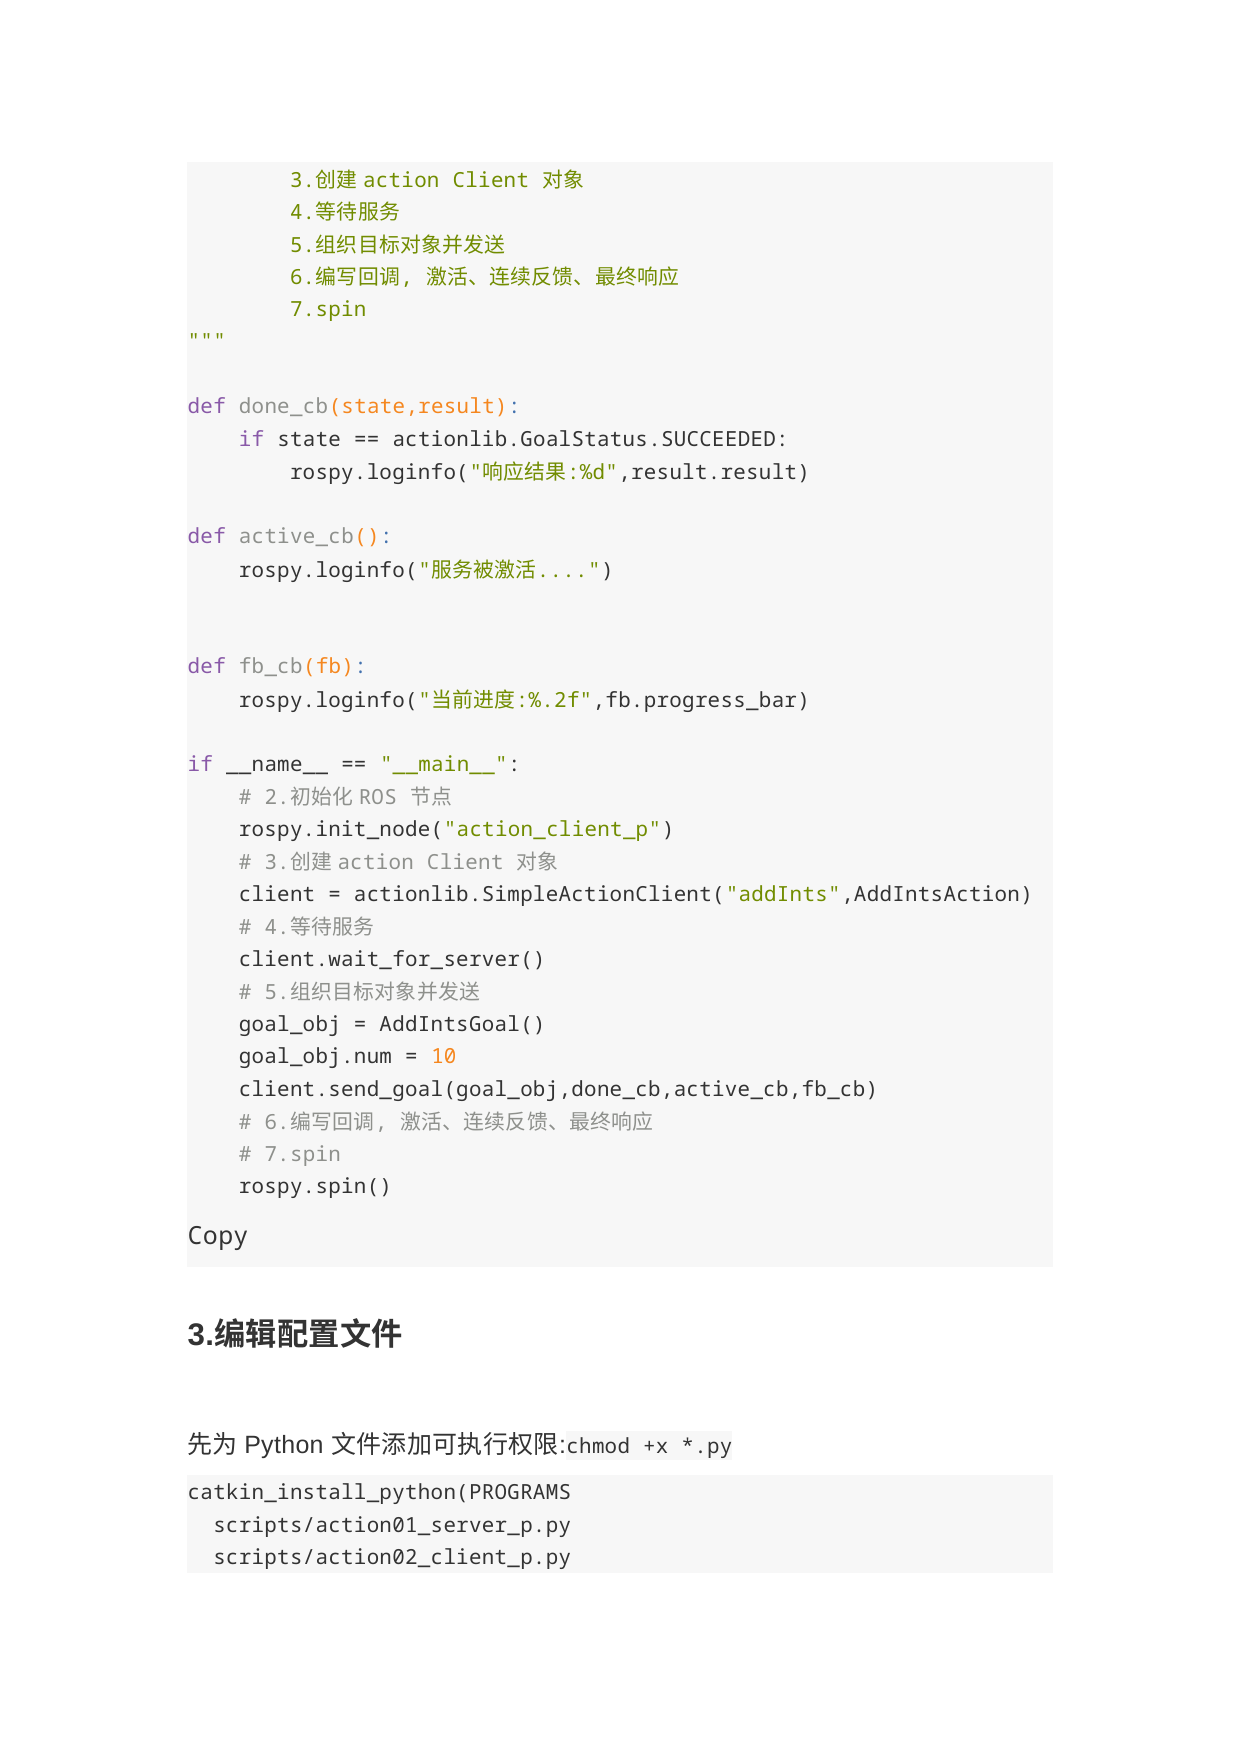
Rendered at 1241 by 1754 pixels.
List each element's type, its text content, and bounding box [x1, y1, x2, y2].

text rospy.init_node("action_client_p") [187, 812, 1053, 844]
text rospy.spin() [187, 1169, 1053, 1202]
text rospy.loginfo("当前进度:%.2f",fb.progress_bar) [187, 682, 1053, 714]
text # 3.创建 action Client 对象 [187, 844, 1053, 877]
text # 2.初始化 ROS 节点 [187, 779, 1053, 812]
text catkin_install_python(PROGRAMS [187, 1475, 1053, 1508]
text if state == actionlib.GoalStatus.SUCCEEDED: [187, 422, 1053, 454]
text 7.spin [187, 292, 1053, 324]
text rospy.loginfo("响应结果:%d",result.result) [187, 454, 1053, 487]
text def active_cb(): [187, 519, 1053, 552]
text def done_cb(state,result): [187, 389, 1053, 422]
text client.wait_for_server() [187, 942, 1053, 974]
text client = actionlib.SimpleActionClient("addInts",AddIntsAction) [187, 877, 1053, 909]
text # 6.编写回调, 激活、连续反馈、最终响应 [187, 1104, 1053, 1137]
text Copy [187, 1202, 1053, 1267]
text """ [187, 324, 1053, 357]
text 4.等待服务 [187, 194, 1053, 227]
text def fb_cb(fb): [187, 649, 1053, 682]
text scripts/action01_server_p.py [187, 1508, 1053, 1540]
text if __name__ == "__main__": [187, 747, 1053, 779]
text goal_obj.num = 10 [187, 1039, 1053, 1072]
text # 5.组织目标对象并发送 [187, 974, 1053, 1007]
text 6.编写回调, 激活、连续反馈、最终响应 [187, 259, 1053, 292]
text client.send_goal(goal_obj,done_cb,active_cb,fb_cb) [187, 1072, 1053, 1104]
text 3.创建 action Client 对象 [187, 162, 1053, 194]
text rospy.loginfo("服务被激活....") [187, 552, 1053, 584]
text 5.组织目标对象并发送 [187, 227, 1053, 259]
subtitle 3.编辑配置文件 [187, 1299, 1053, 1364]
text scripts/action02_client_p.py [187, 1540, 1053, 1573]
text goal_obj = AddIntsGoal() [187, 1007, 1053, 1039]
text 先为 Python 文件添加可执行权限:chmod +x *.py [187, 1410, 1053, 1475]
text # 7.spin [187, 1137, 1053, 1169]
text # 4.等待服务 [187, 909, 1053, 942]
